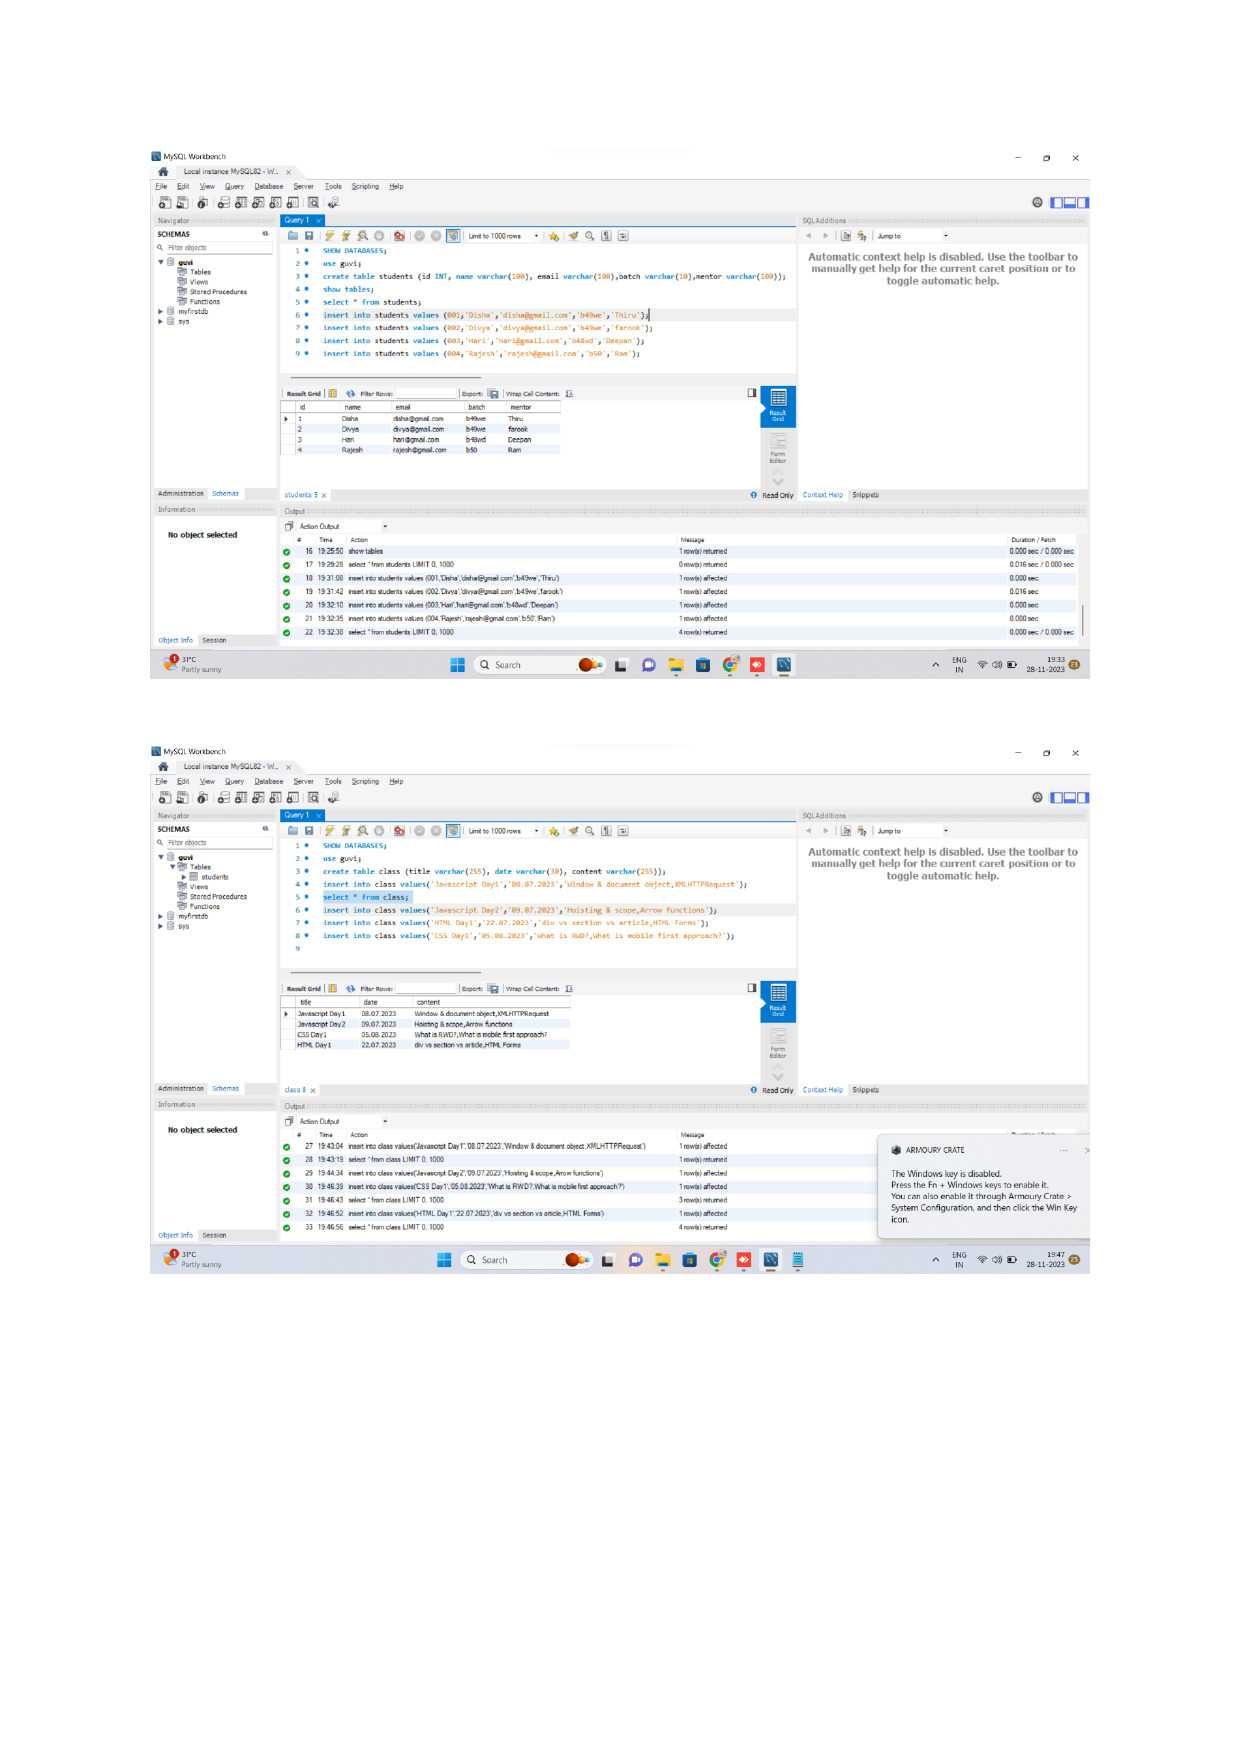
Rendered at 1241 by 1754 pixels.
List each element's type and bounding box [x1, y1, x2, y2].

picture [150, 744, 1091, 1274]
picture [150, 150, 1091, 679]
